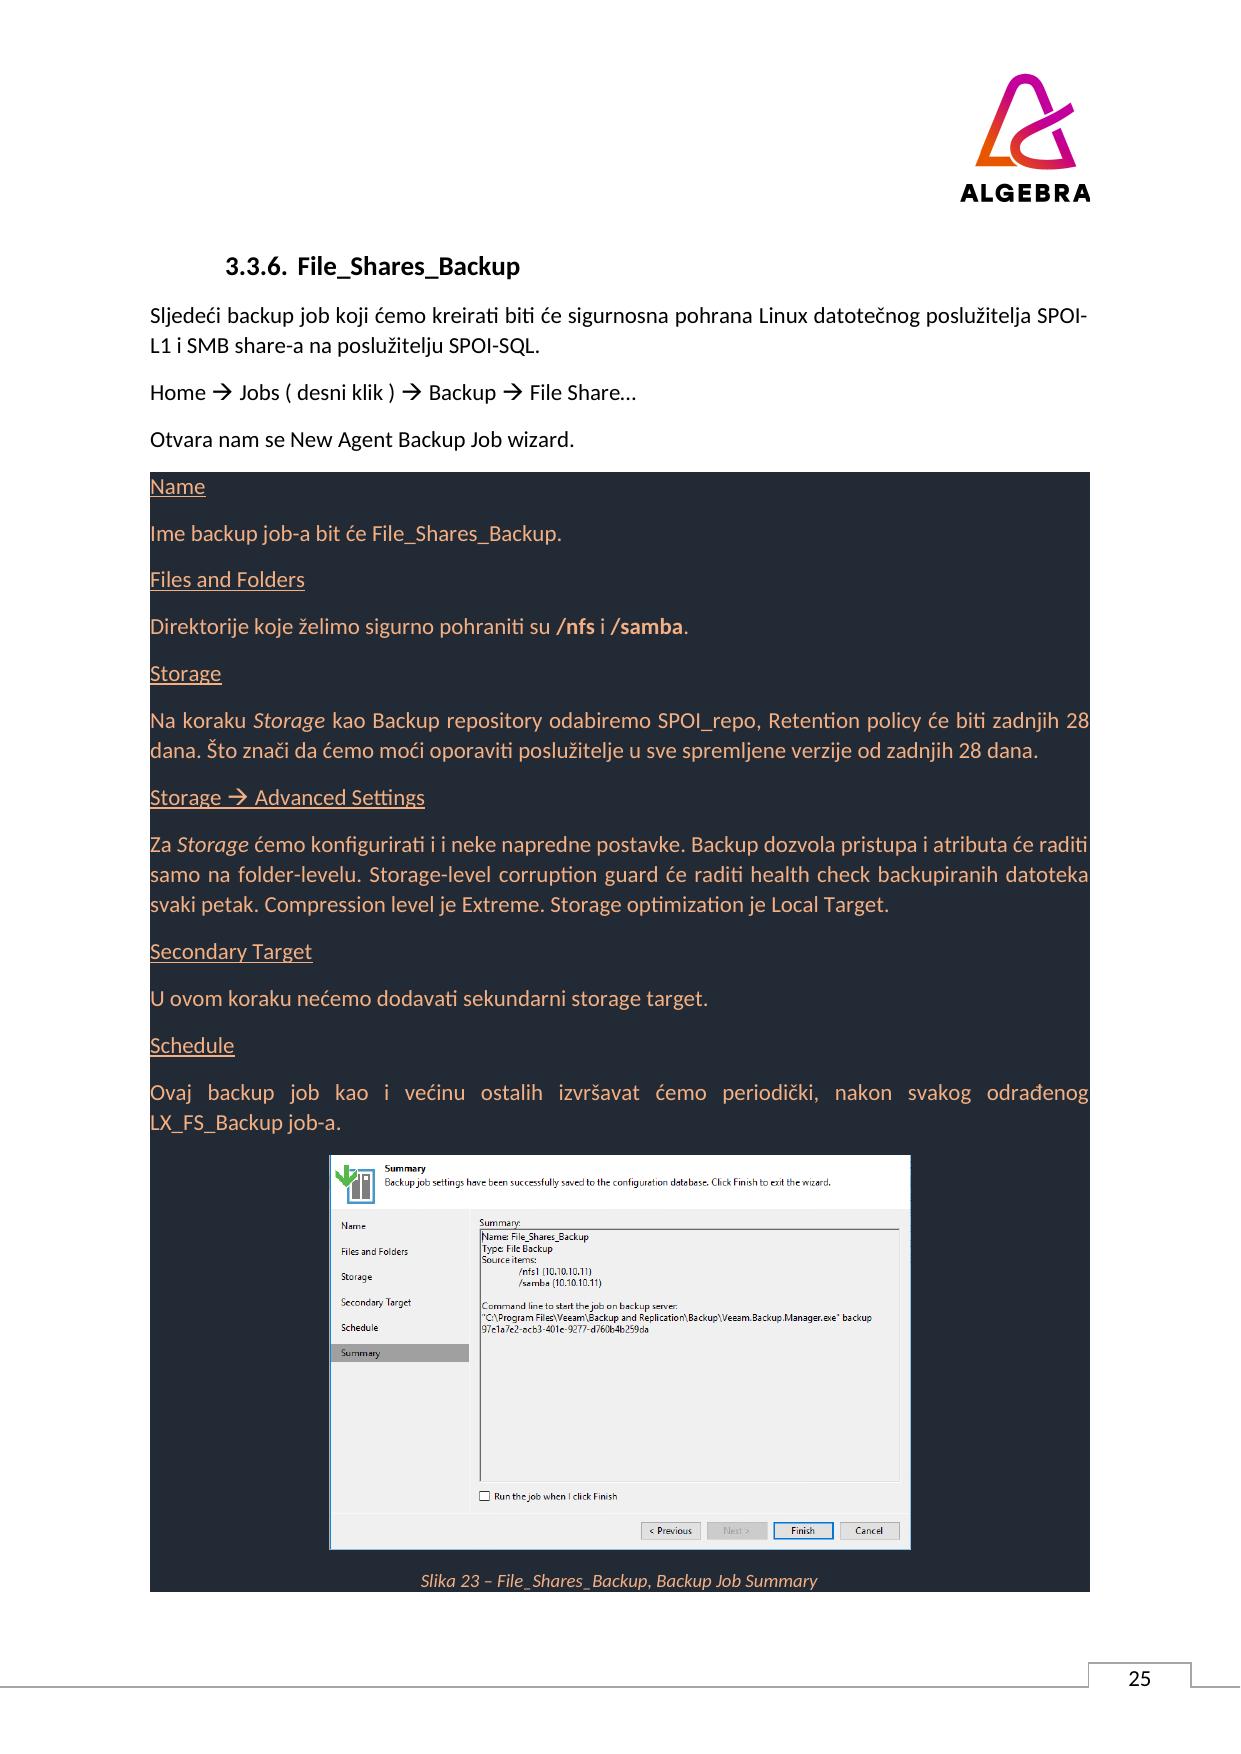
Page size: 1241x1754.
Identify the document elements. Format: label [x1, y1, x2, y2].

picture [952, 73, 1091, 202]
picture [329, 1155, 911, 1550]
